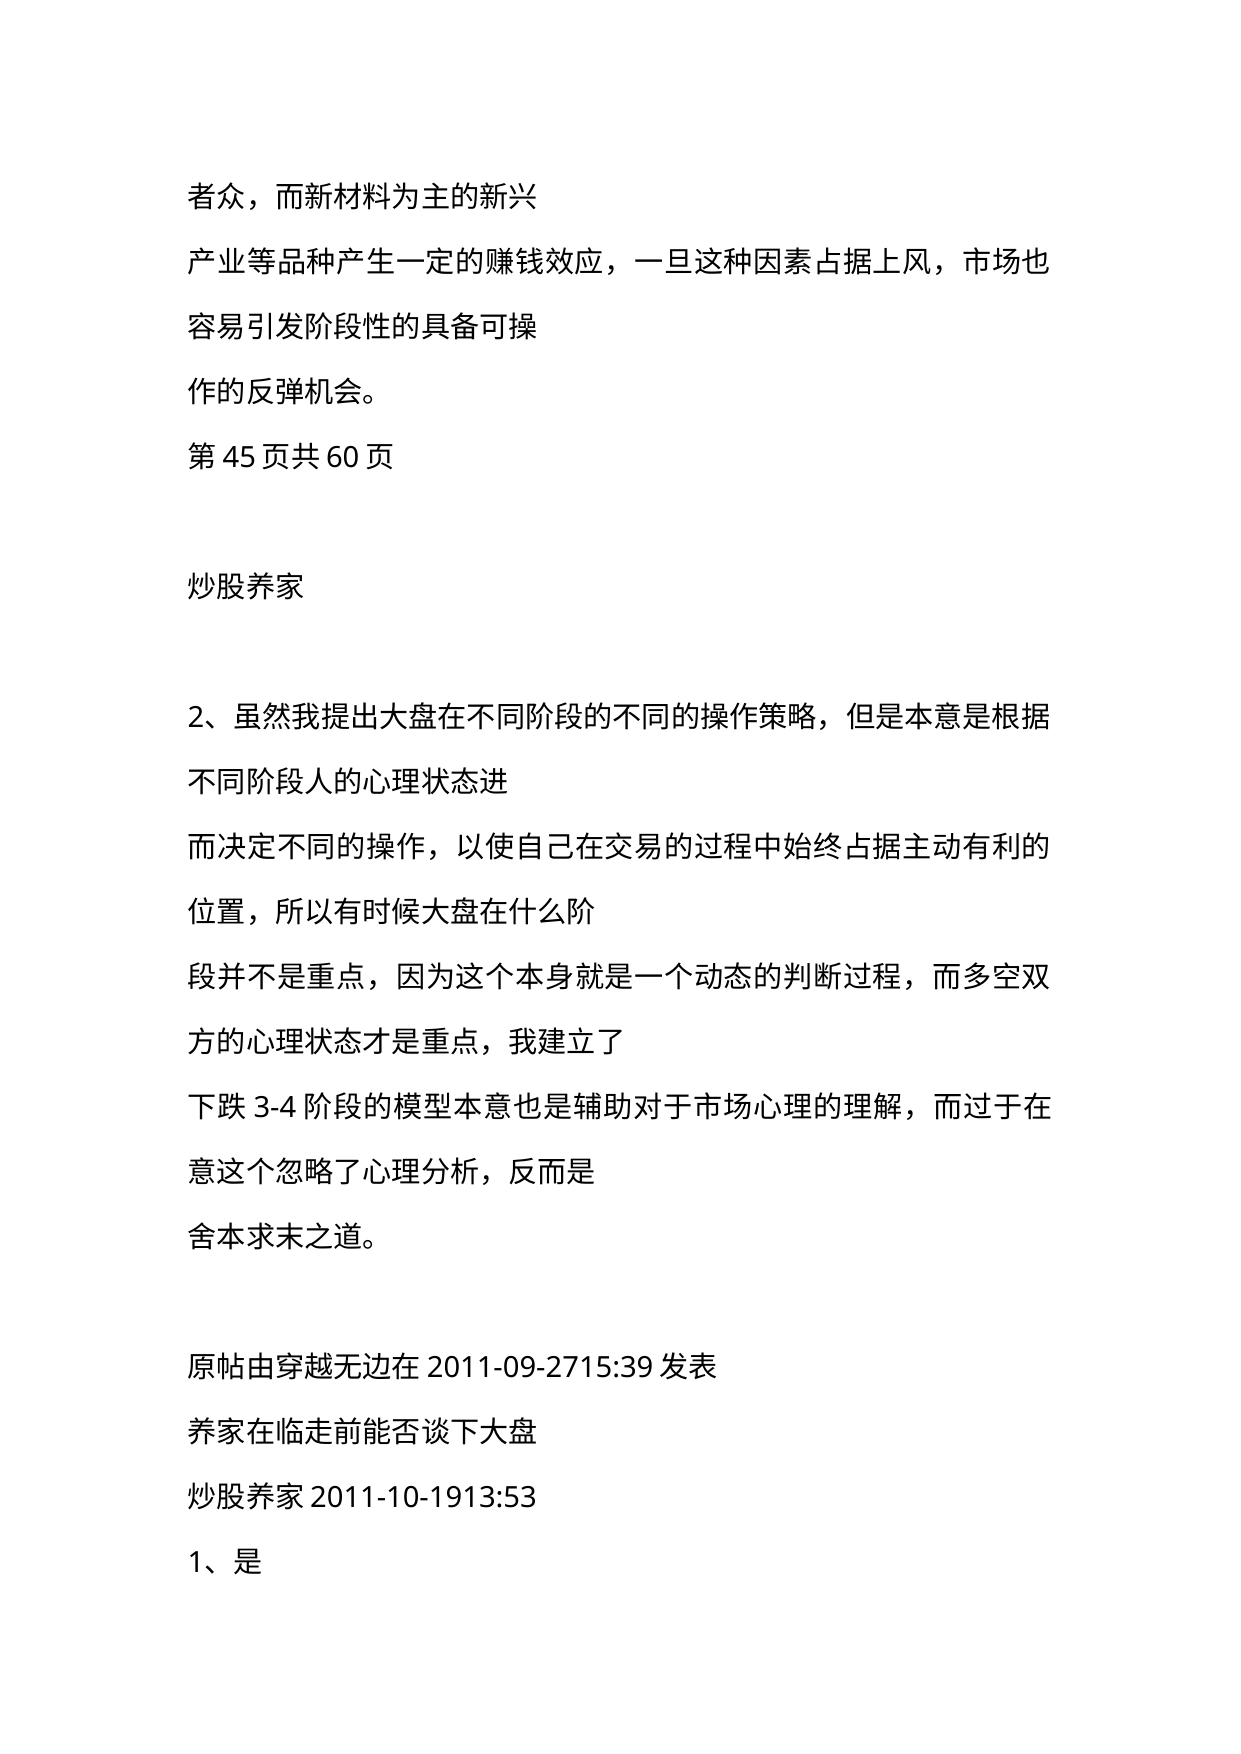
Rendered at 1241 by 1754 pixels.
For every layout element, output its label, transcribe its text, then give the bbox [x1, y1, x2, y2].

text 而决定不同的操作，以使自己在交易的过程中始终占据主动有利的位置，所以有时候大盘在什么阶 [187, 812, 1053, 942]
text 作的反弹机会。 [187, 357, 1053, 422]
text 舍本求末之道。 [187, 1202, 1053, 1267]
text 1、是 [187, 1527, 1053, 1592]
text 产业等品种产生一定的赚钱效应，一旦这种因素占据上风，市场也容易引发阶段性的具备可操 [187, 227, 1053, 357]
text 炒股养家2011-10-1913:53 [187, 1462, 1053, 1527]
text 养家在临走前能否谈下大盘 [187, 1397, 1053, 1462]
text 第45页共60页 [187, 422, 1053, 487]
text 段并不是重点，因为这个本身就是一个动态的判断过程，而多空双方的心理状态才是重点，我建立了 [187, 942, 1053, 1072]
text 原帖由穿越无边在2011-09-2715:39发表 [187, 1332, 1053, 1397]
text 下跌3-4阶段的模型本意也是辅助对于市场心理的理解，而过于在意这个忽略了心理分析，反而是 [187, 1072, 1053, 1202]
text 2、虽然我提出大盘在不同阶段的不同的操作策略，但是本意是根据不同阶段人的心理状态进 [187, 682, 1053, 812]
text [187, 162, 1053, 227]
text 炒股养家 [187, 552, 1053, 617]
